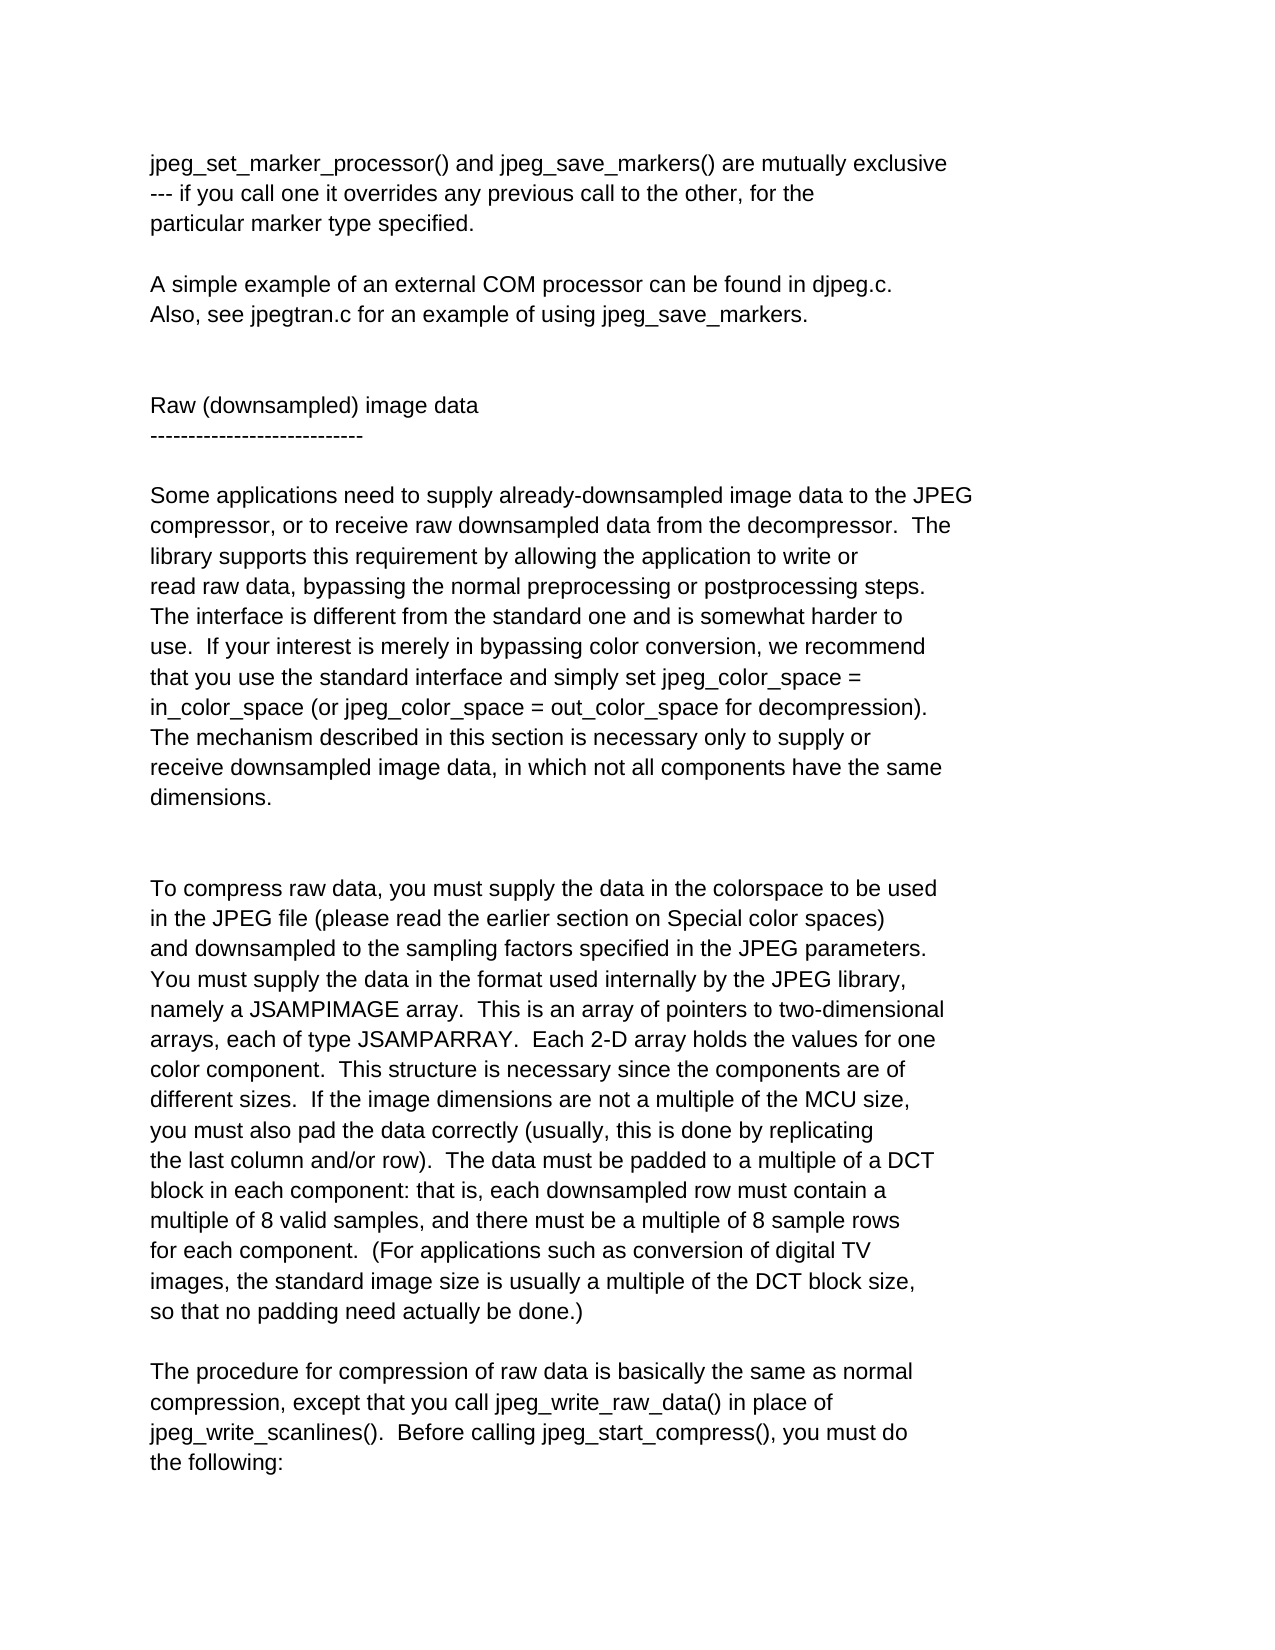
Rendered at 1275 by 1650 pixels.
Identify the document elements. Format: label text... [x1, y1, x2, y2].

text arrays, each of type JSAMPARRAY. Each 2-D array holds the values for one [150, 1026, 1125, 1052]
text particular marker type specified. [150, 210, 1125, 237]
text in_color_space (or jpeg_color_space = out_color_space for decompression). [150, 694, 1125, 720]
text To compress raw data, you must supply the data in the colorspace to be used [150, 875, 1125, 901]
text so that no padding need actually be done.) [150, 1298, 1125, 1324]
text the following: [150, 1449, 1125, 1475]
text jpeg_set_marker_processor() and jpeg_save_markers() are mutually exclusive [150, 150, 1125, 176]
text in the JPEG file (please read the earlier section on Special color spaces) [150, 905, 1125, 932]
text and downsampled to the sampling factors specified in the JPEG parameters. [150, 935, 1125, 962]
text color component. This structure is necessary since the components are of [150, 1056, 1125, 1083]
text The mechanism described in this section is necessary only to supply or [150, 724, 1125, 750]
text for each component. (For applications such as conversion of digital TV [150, 1237, 1125, 1264]
text ---------------------------- [150, 422, 1125, 448]
text block in each component: that is, each downsampled row must contain a [150, 1177, 1125, 1203]
text The interface is different from the standard one and is somewhat harder to [150, 603, 1125, 629]
text A simple example of an external COM processor can be found in djpeg.c. [150, 271, 1125, 297]
text use. If your interest is merely in bypassing color conversion, we recommend [150, 633, 1125, 660]
text You must supply the data in the format used internally by the JPEG library, [150, 966, 1125, 992]
text compressor, or to receive raw downsampled data from the decompressor. The [150, 512, 1125, 539]
text dimensions. [150, 784, 1125, 811]
text the last column and/or row). The data must be padded to a multiple of a DCT [150, 1147, 1125, 1173]
text --- if you call one it overrides any previous call to the other, for the [150, 180, 1125, 207]
text that you use the standard interface and simply set jpeg_color_space = [150, 663, 1125, 690]
text The procedure for compression of raw data is basically the same as normal [150, 1358, 1125, 1385]
text different sizes. If the image dimensions are not a multiple of the MCU size, [150, 1086, 1125, 1113]
text Some applications need to supply already-downsampled image data to the JPEG [150, 482, 1125, 509]
text namely a JSAMPIMAGE array. This is an array of pointers to two-dimensional [150, 996, 1125, 1022]
text multiple of 8 valid samples, and there must be a multiple of 8 sample rows [150, 1207, 1125, 1234]
text Raw (downsampled) image data [150, 392, 1125, 418]
text you must also pad the data correctly (usually, this is done by replicating [150, 1117, 1125, 1143]
text jpeg_write_scanlines(). Before calling jpeg_start_compress(), you must do [150, 1419, 1125, 1445]
text Also, see jpegtran.c for an example of using jpeg_save_markers. [150, 301, 1125, 327]
text receive downsampled image data, in which not all components have the same [150, 754, 1125, 781]
text compression, except that you call jpeg_write_raw_data() in place of [150, 1388, 1125, 1415]
text library supports this requirement by allowing the application to write or [150, 543, 1125, 569]
text read raw data, bypassing the normal preprocessing or postprocessing steps. [150, 573, 1125, 599]
text images, the standard image size is usually a multiple of the DCT block size, [150, 1268, 1125, 1294]
